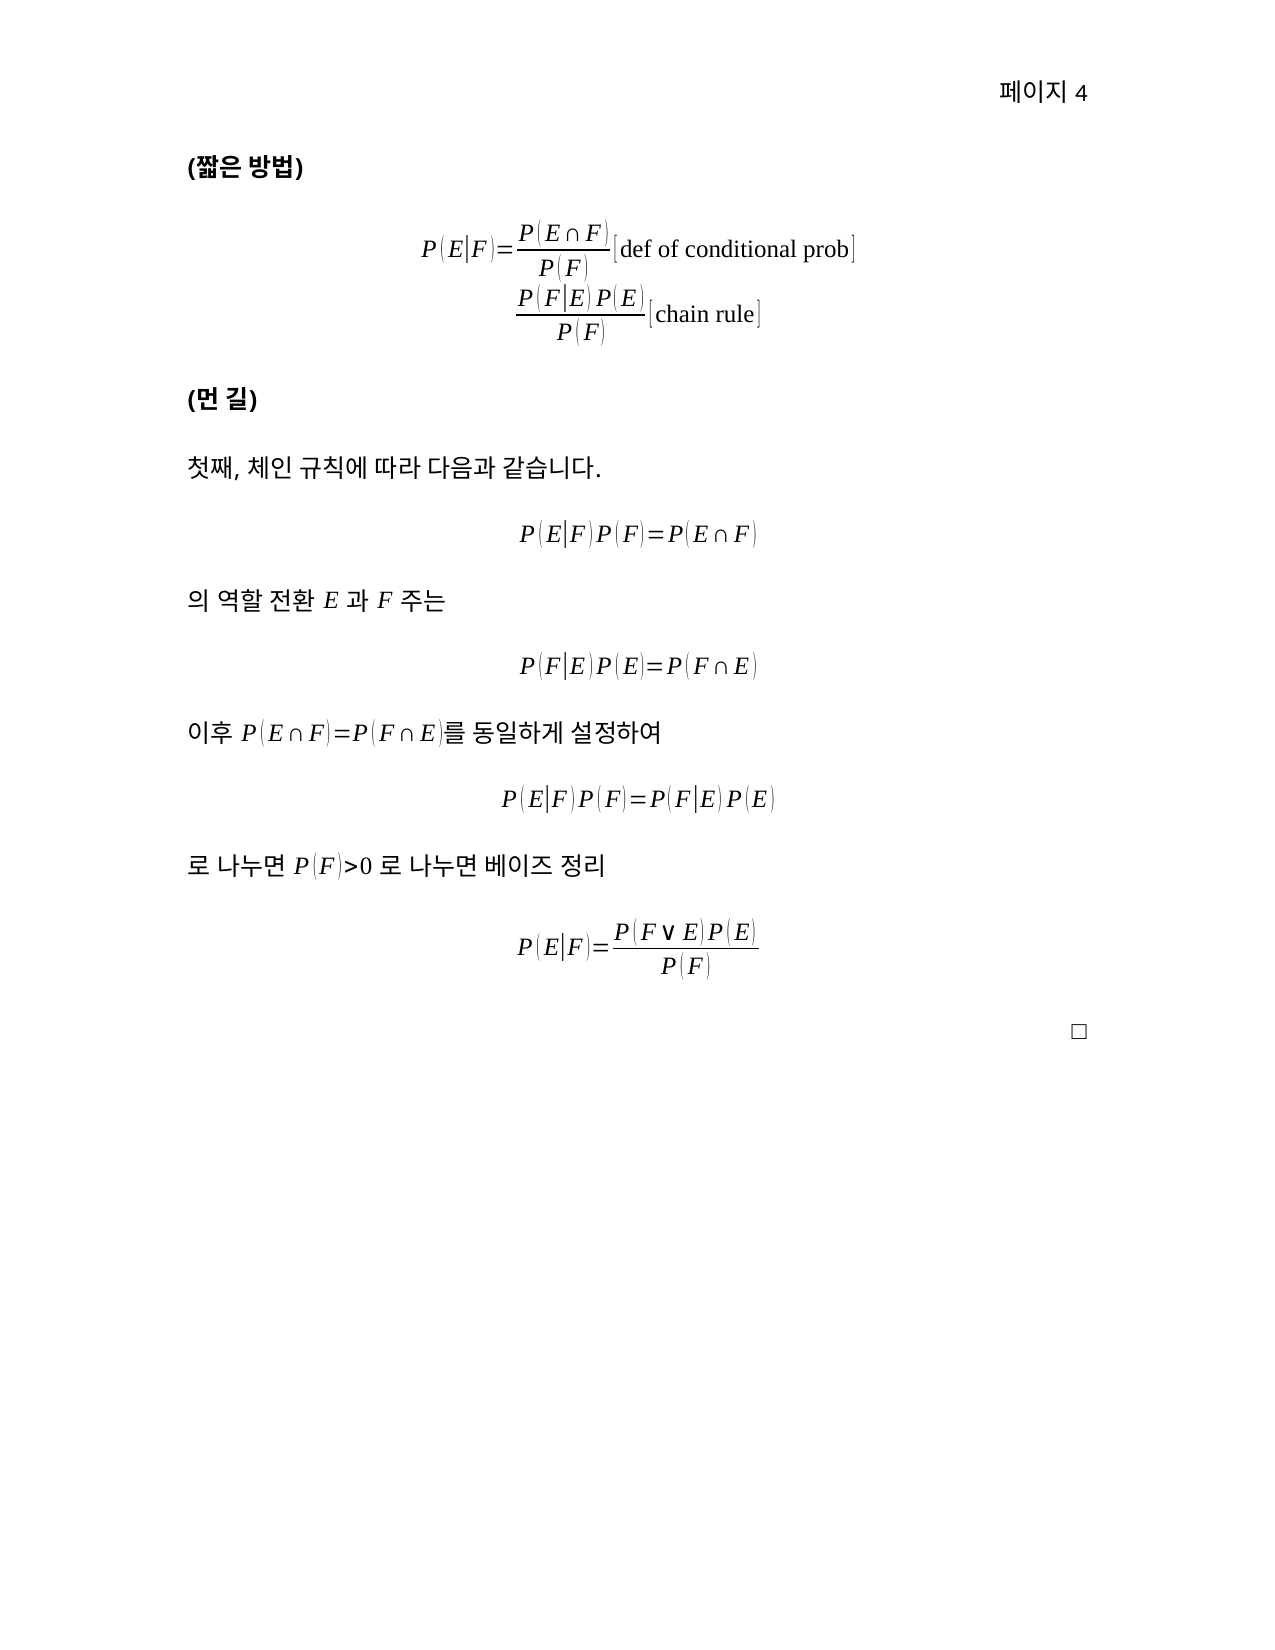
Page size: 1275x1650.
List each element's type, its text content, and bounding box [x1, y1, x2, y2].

text 의 역할 전환 과 주는 [187, 583, 1087, 617]
text 이후 를 동일하게 설정하여 [187, 716, 1087, 750]
text 첫째, 체인 규칙에 따라 다음과 같습니다. [187, 450, 1087, 484]
text (먼 길) [187, 382, 1087, 416]
text (짧은 방법) [187, 150, 1087, 184]
text 로 나누면 로 나누면 베이즈 정리 [187, 849, 1087, 883]
